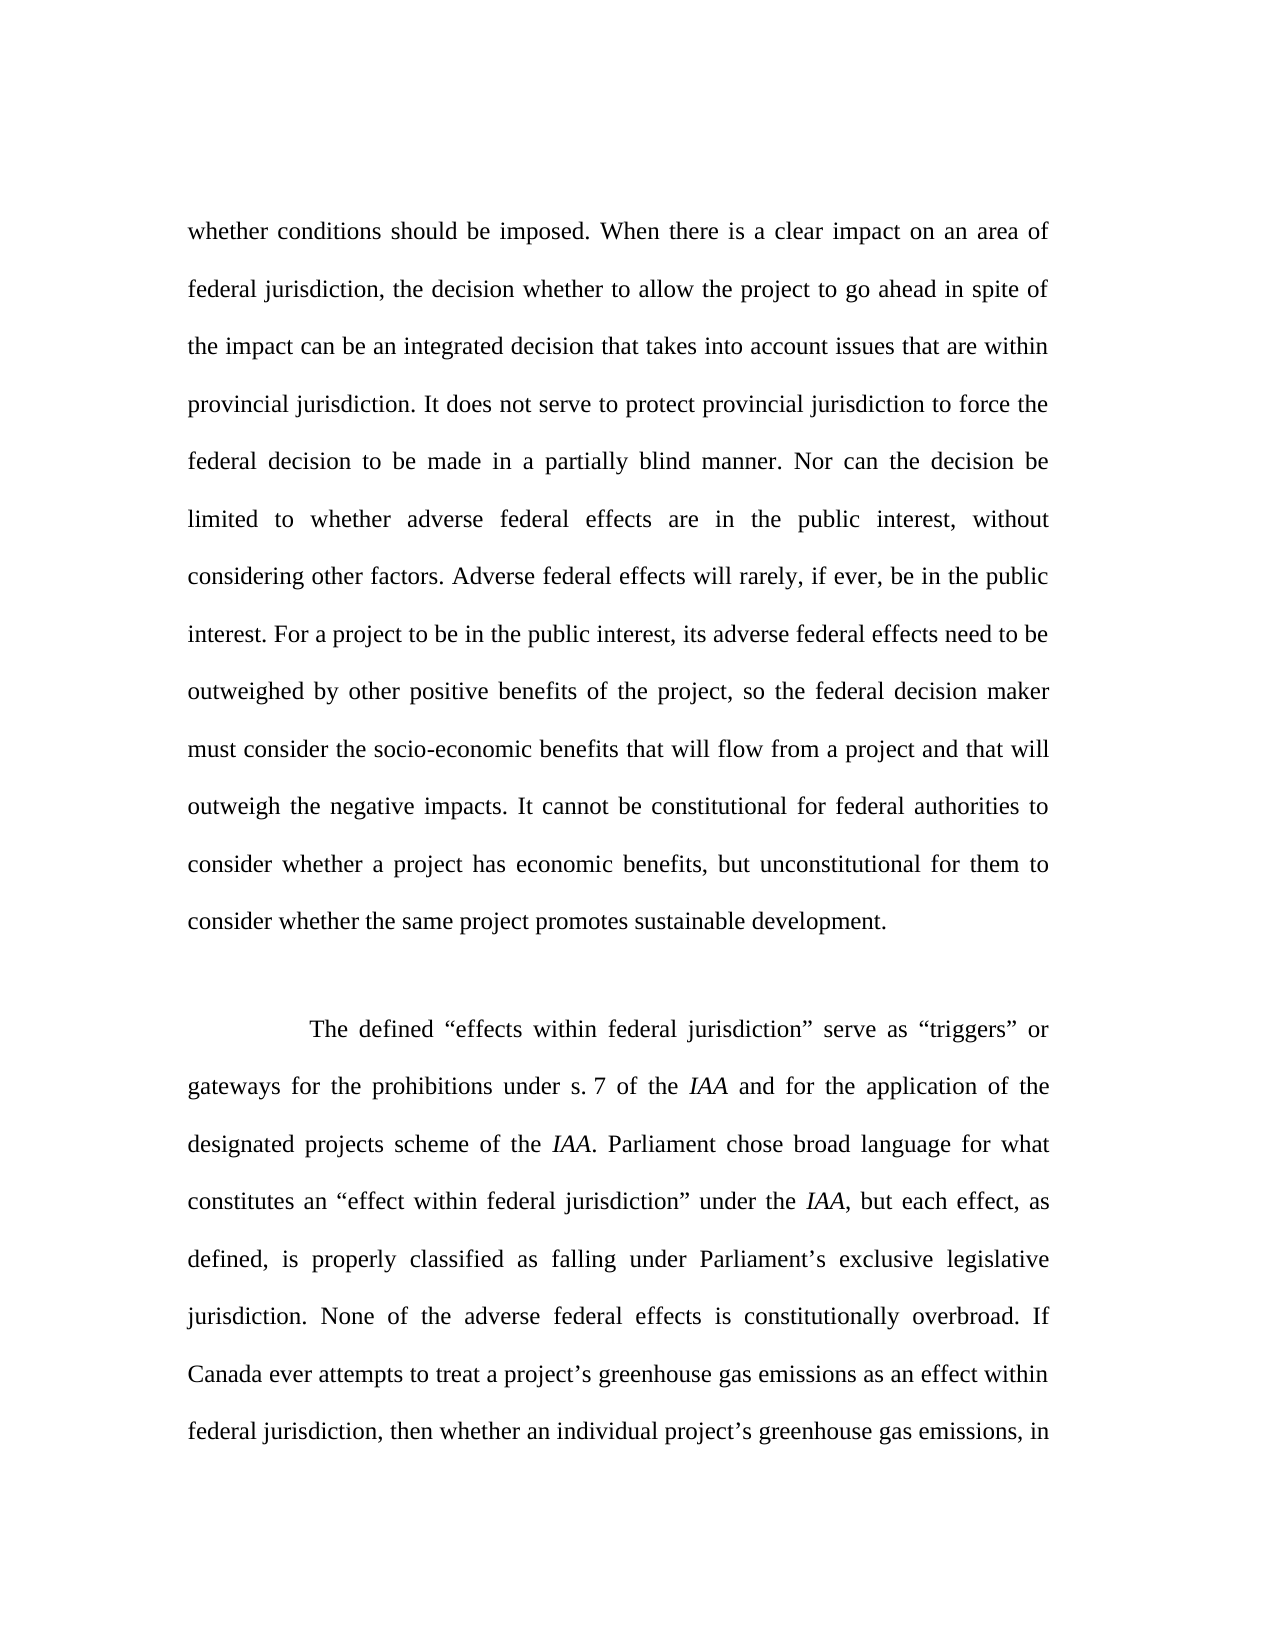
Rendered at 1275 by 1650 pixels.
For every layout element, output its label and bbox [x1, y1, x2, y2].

text [187, 1014, 1050, 1445]
text [187, 216, 1050, 935]
